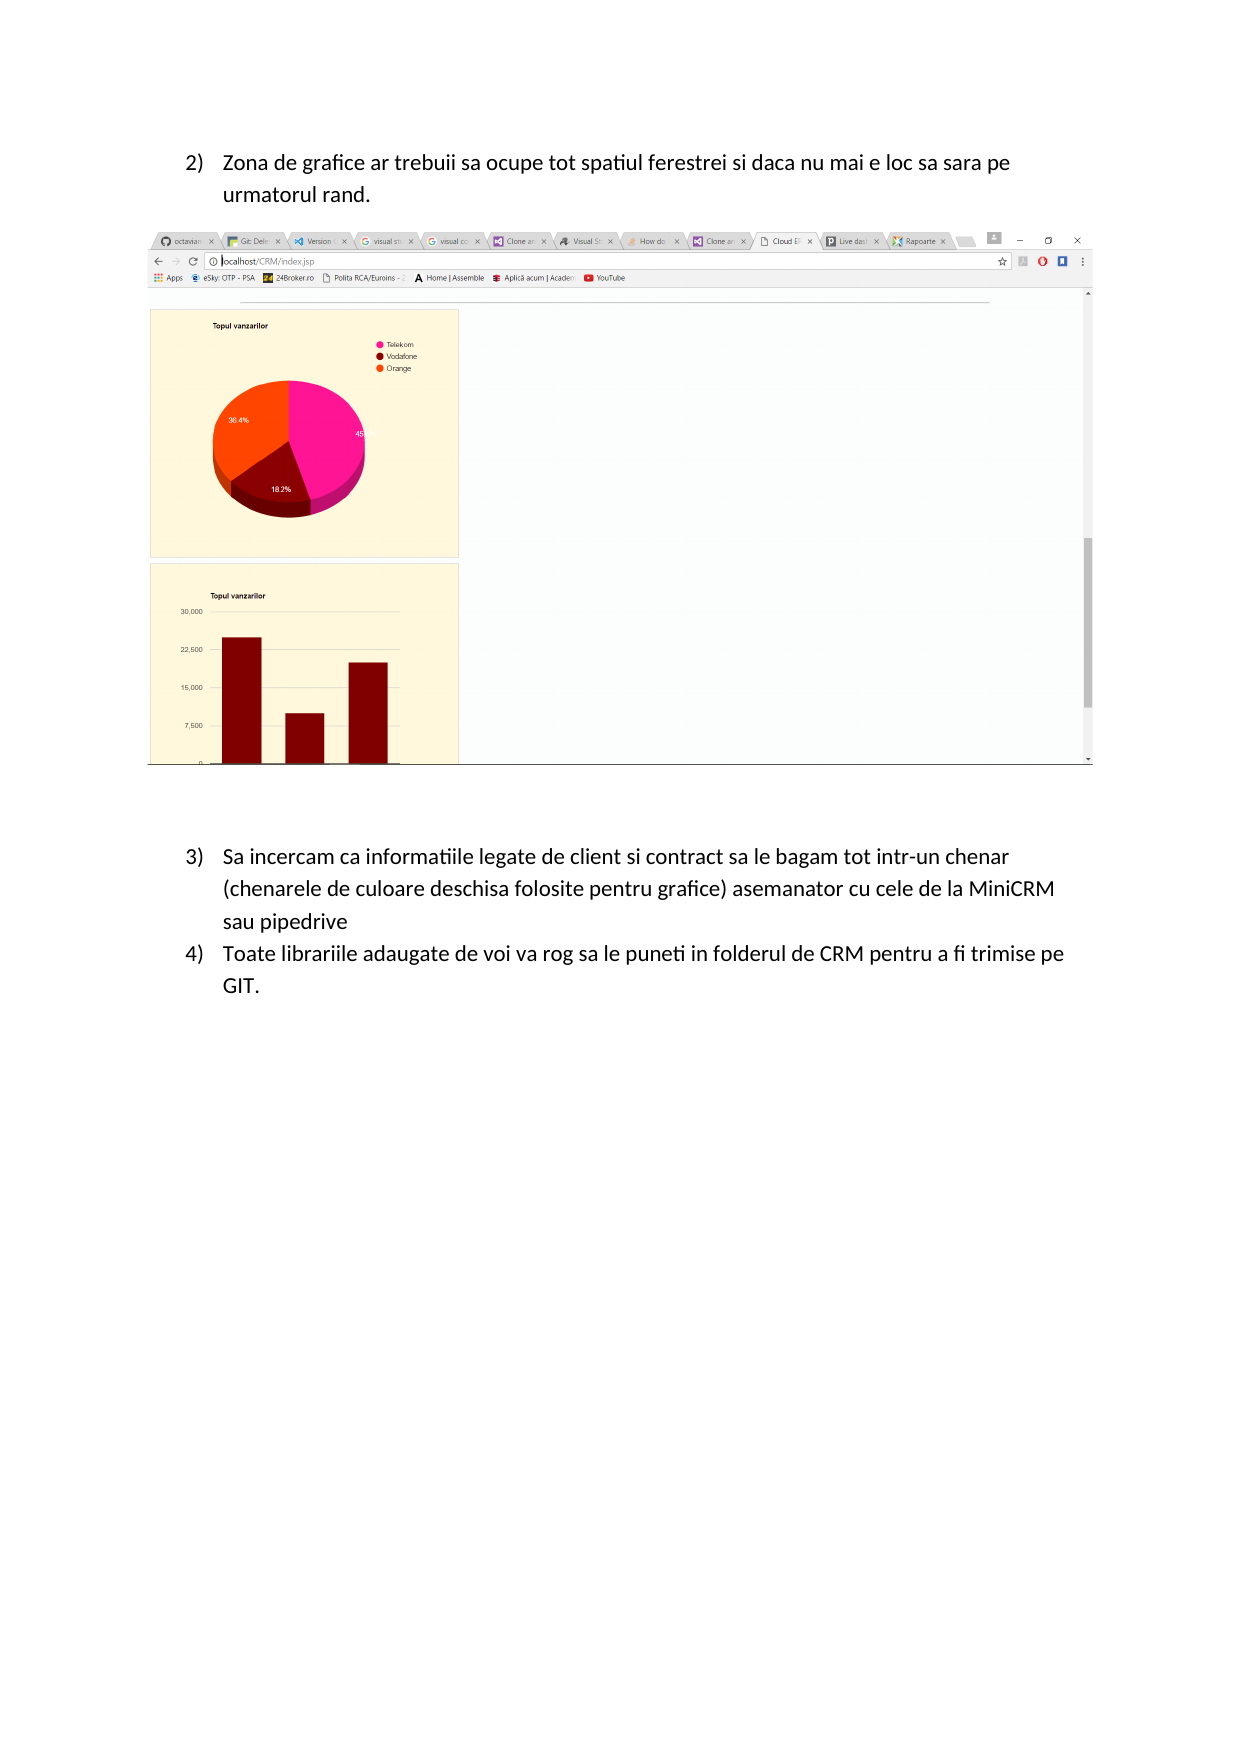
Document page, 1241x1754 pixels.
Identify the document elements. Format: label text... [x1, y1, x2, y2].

picture [147, 232, 1093, 765]
list Sa incercam ca informatiile legate de client si contract sa le bagam tot intr-un chenar (chenarele de culoare deschisa folosite pentru grafice) asemanator cu cele de la MiniCRM sau pipedrive [185, 842, 1093, 935]
list Toate librariile adaugate de voi va rog sa le puneti in folderul de CRM pentru a fi trimise pe GIT. [185, 939, 1093, 999]
list Zona de grafice ar trebuii sa ocupe tot spatiul ferestrei si daca nu mai e loc sa sara pe urmatorul rand. [185, 148, 1093, 208]
